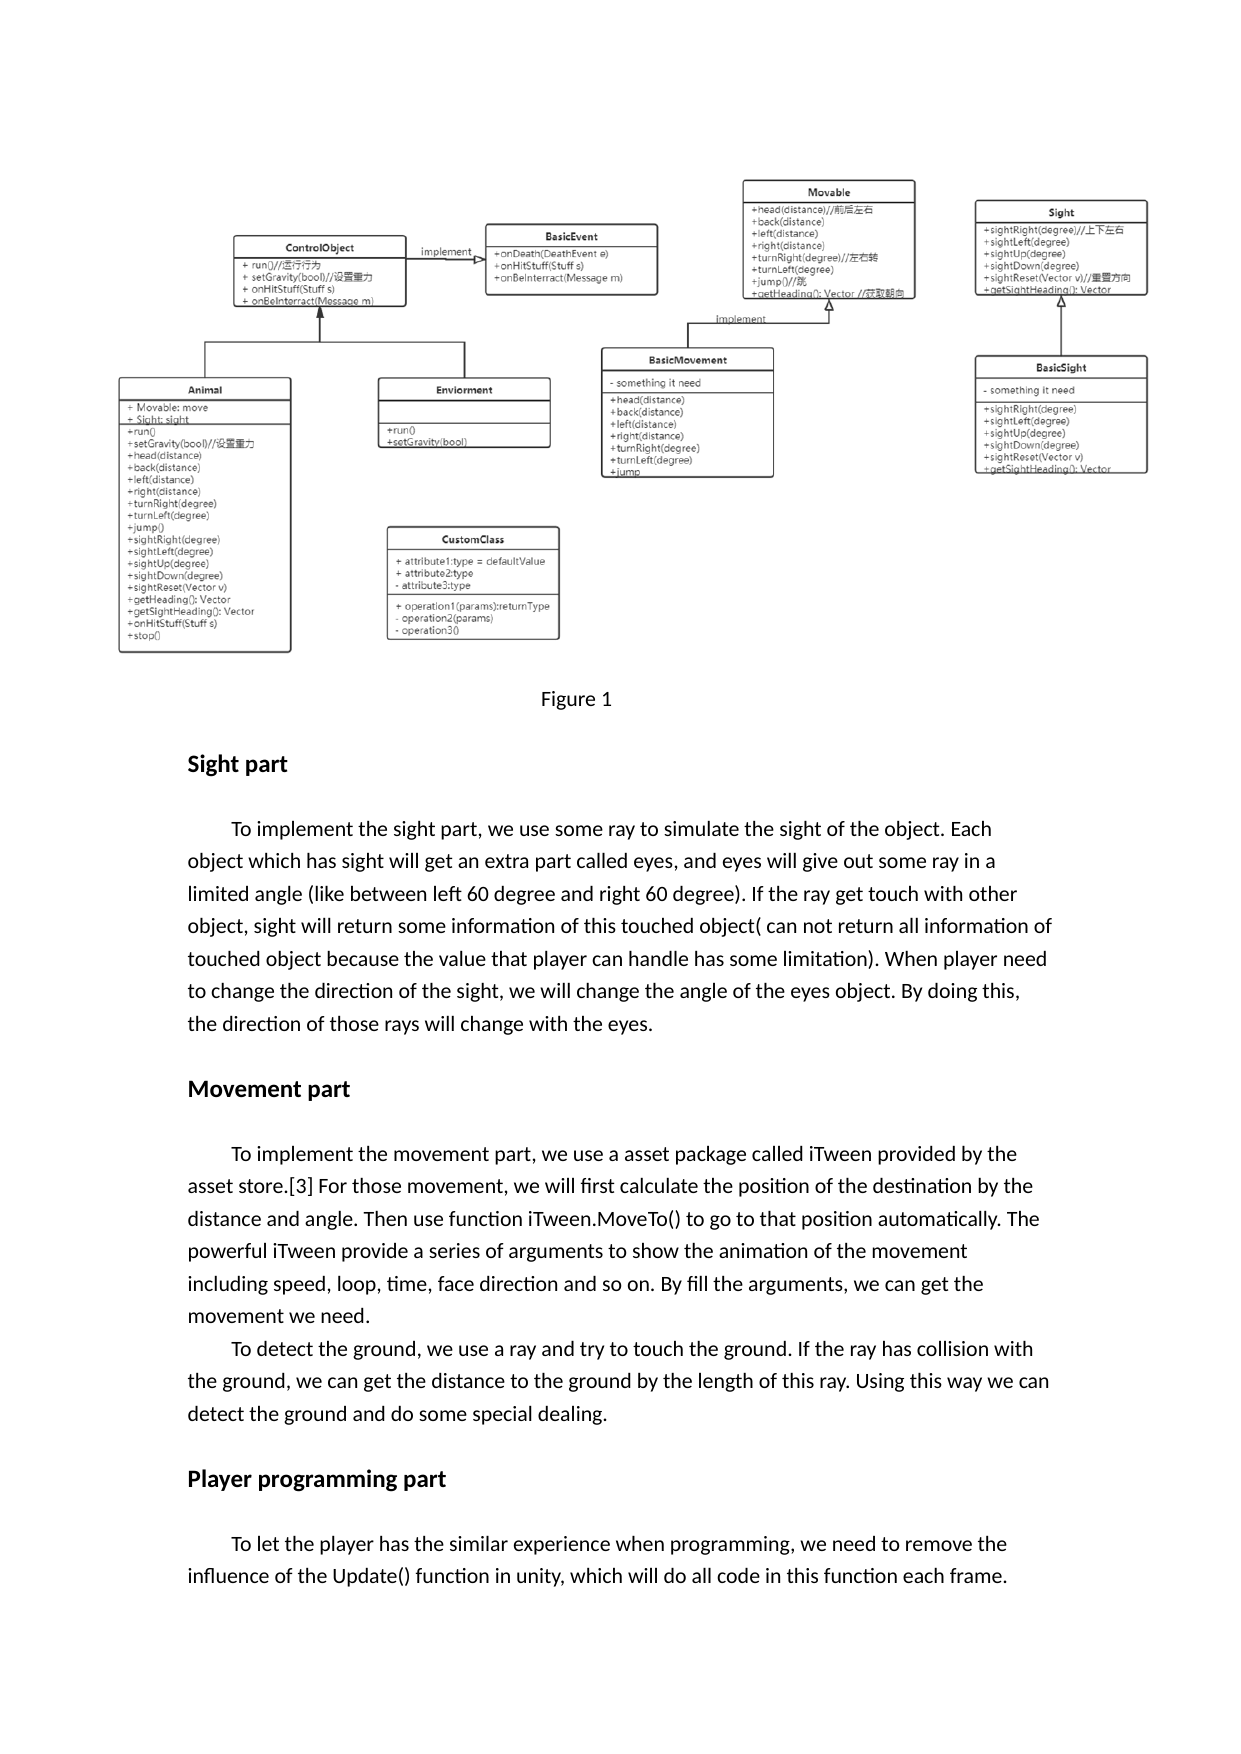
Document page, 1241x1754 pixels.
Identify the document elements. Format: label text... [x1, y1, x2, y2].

text Player programming part [187, 1462, 1053, 1494]
text To implement the sight part, we use some ray to simulate the sight of the object. Each object which has sight will get an extra part called eyes, and eyes will give out some ray in a limited angle (like between left 60 degree and right 60 degree). If the ray get touch with other object, sight will return some information of this touched object( can not return all information of touched object because the value that player can handle has some limitation). When player need to change the direction of the sight, we will change the angle of the eyes object. By doing this, the direction of those rays will change with the eyes. [187, 812, 1053, 1039]
picture [100, 162, 1165, 670]
text Sight part [187, 747, 1053, 779]
text To implement the movement part, we use a asset package called iTween provided by the asset store.[3] For those movement, we will first calculate the position of the destination by the distance and angle. Then use function iTween.MoveTo() to go to that position automatically. The powerful iTween provide a series of arguments to show the animation of the movement including speed, loop, time, face direction and so on. By fill the arguments, we can get the movement we need. [187, 1137, 1053, 1332]
text To detect the ground, we use a ray and try to touch the ground. If the ray has collision with the ground, we can get the distance to the ground by the length of this ray. Using this way we can detect the ground and do some special dealing. [187, 1332, 1053, 1429]
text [187, 1527, 1053, 1592]
text Figure 1 [100, 682, 1053, 714]
text Movement part [187, 1072, 1053, 1104]
